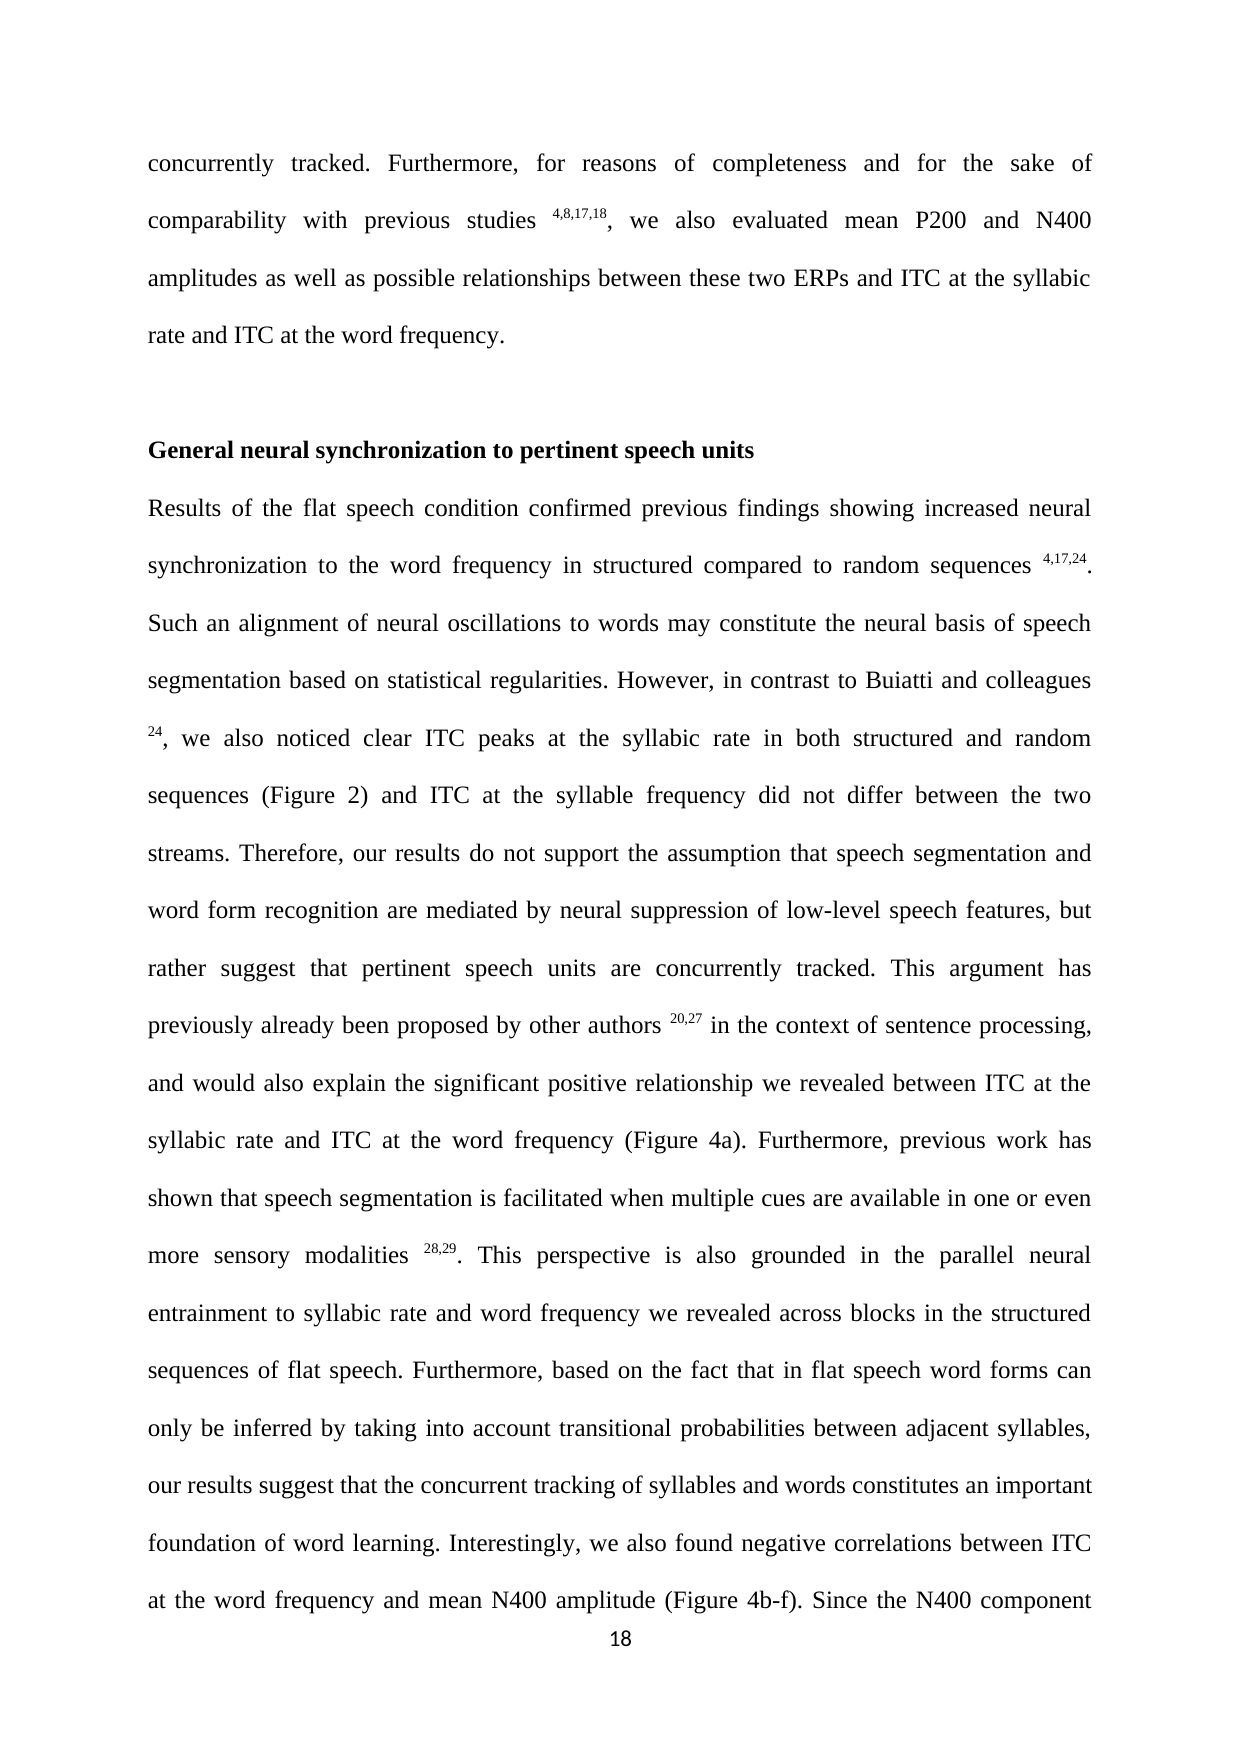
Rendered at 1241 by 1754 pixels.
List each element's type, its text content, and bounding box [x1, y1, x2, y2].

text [148, 148, 1093, 349]
text General neural synchronization to pertinent speech units [148, 435, 1093, 464]
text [148, 493, 1093, 1614]
